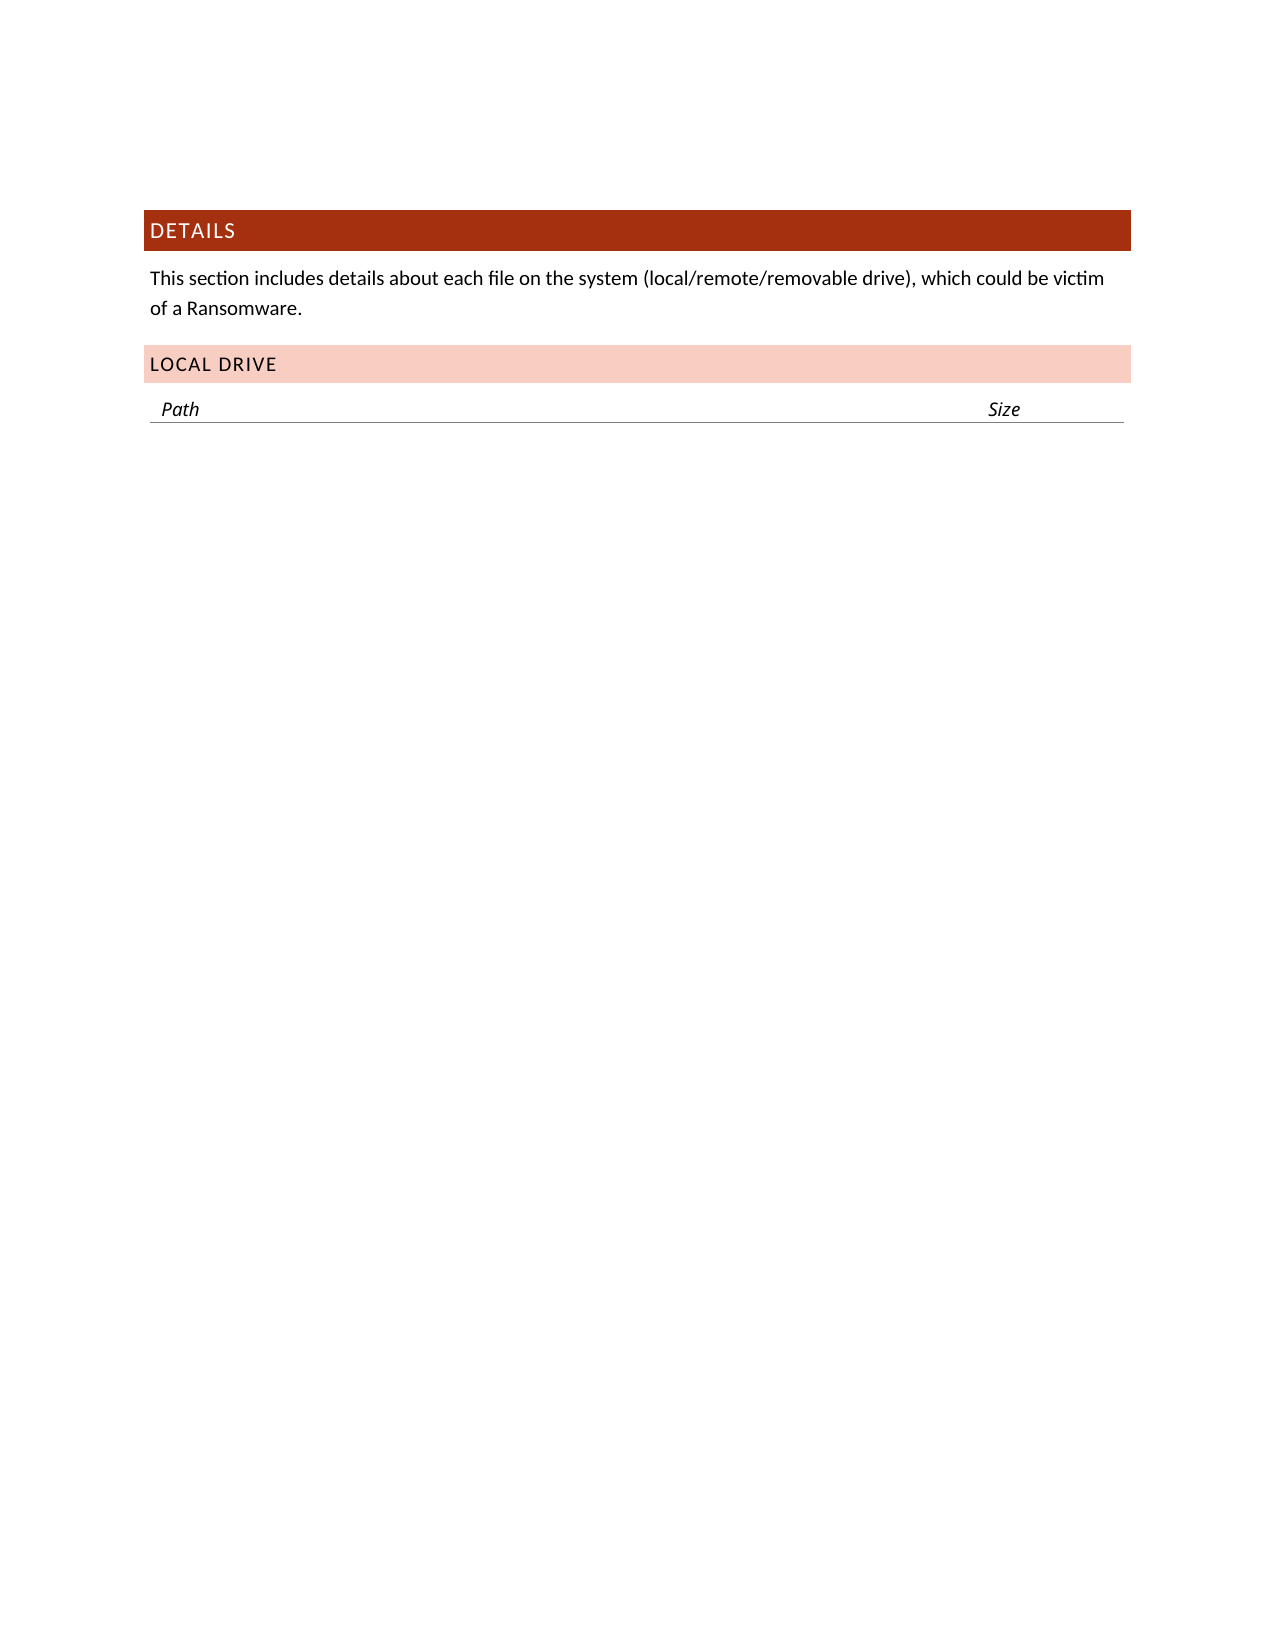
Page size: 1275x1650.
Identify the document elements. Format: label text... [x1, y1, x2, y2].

table_header Size [977, 386, 1124, 422]
subtitle Details [150, 217, 1125, 245]
text This section includes details about each file on the system (local/remote/removable drive), which could be victim of a Ransomware. [150, 266, 1125, 320]
subtitle Local Drive [150, 351, 1125, 376]
table_header Path [150, 386, 977, 422]
